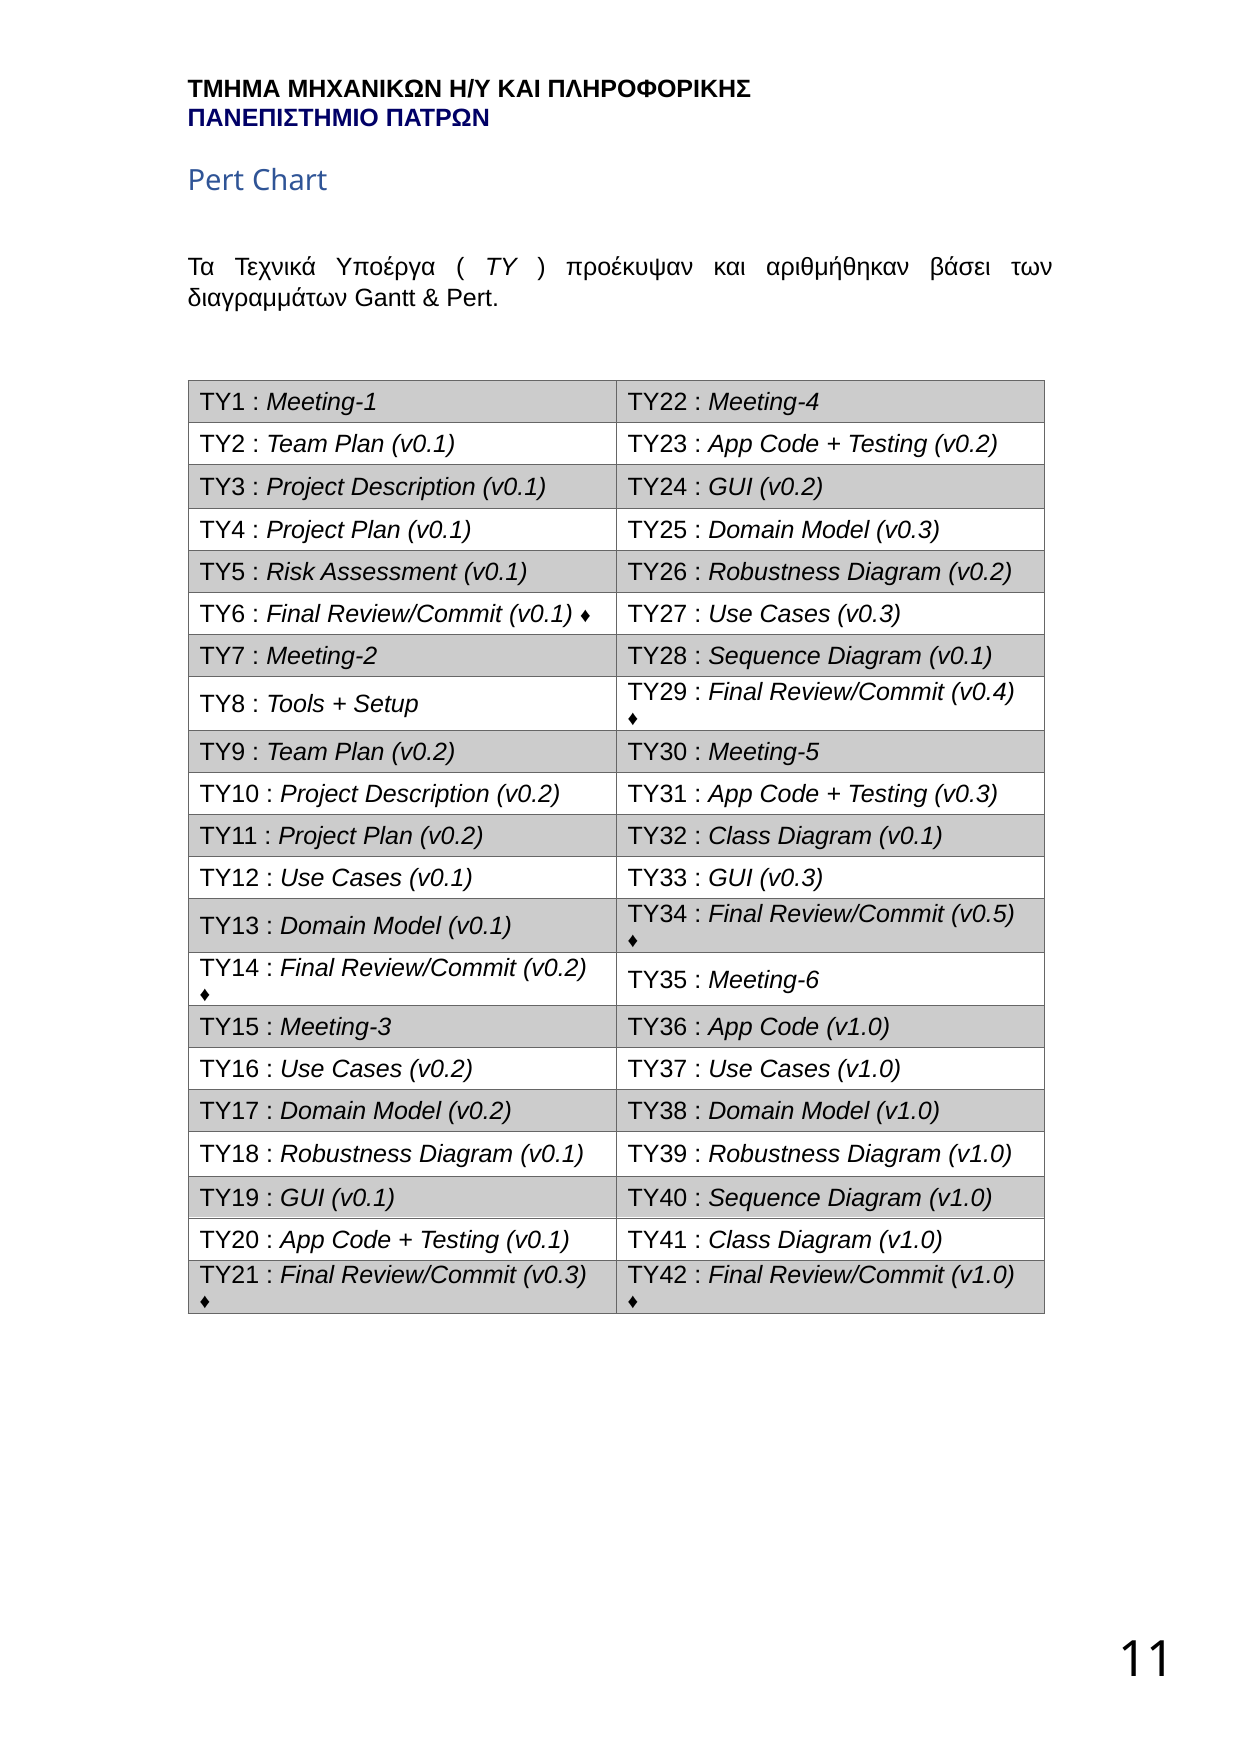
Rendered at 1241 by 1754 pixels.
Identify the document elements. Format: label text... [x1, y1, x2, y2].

table_cell TY9 : Team Plan (v0.2) [189, 731, 616, 772]
table_cell TY40 : Sequence Diagram (v1.0) [617, 1177, 1044, 1217]
table_cell TY26 : Robustness Diagram (v0.2) [617, 551, 1044, 592]
subtitle Pert Chart [187, 159, 1053, 199]
table_cell TY35 : Meeting-6 [617, 953, 1044, 1005]
table_cell TY27 : Use Cases (v0.3) [617, 593, 1044, 634]
table_cell TY39 : Robustness Diagram (v1.0) [617, 1132, 1044, 1176]
table_cell TY11 : Project Plan (v0.2) [189, 815, 616, 856]
table_cell TY38 : Domain Model (v1.0) [617, 1090, 1044, 1131]
table_cell TY13 : Domain Model (v0.1) [189, 899, 616, 952]
table_cell TY29 : Final Review/Commit (v0.4) ♦ [617, 677, 1044, 730]
table_cell TY12 : Use Cases (v0.1) [189, 857, 616, 898]
table_cell TY31 : App Code + Testing (v0.3) [617, 773, 1044, 814]
table_cell TY2 : Team Plan (v0.1) [189, 423, 616, 464]
table_cell TY5 : Risk Assessment (v0.1) [189, 551, 616, 592]
table_cell TY3 : Project Description (v0.1) [189, 465, 616, 508]
table_cell TY8 : Tools + Setup [189, 677, 616, 730]
text Τα Τεχνικά Υποέργα ( ΤΥ ) προέκυψαν και αριθμήθηκαν βάσει των διαγραμμάτων Gantt & Pert. [187, 252, 1053, 311]
table_header TY1 : Meeting-1 [189, 381, 616, 422]
table_cell TY36 : App Code (v1.0) [617, 1006, 1044, 1047]
table_cell TY23 : App Code + Testing (v0.2) [617, 423, 1044, 464]
table_cell TY33 : GUI (v0.3) [617, 857, 1044, 898]
table_cell TY16 : Use Cases (v0.2) [189, 1048, 616, 1089]
table_cell TY10 : Project Description (v0.2) [189, 773, 616, 814]
table_cell TY7 : Meeting-2 [189, 635, 616, 676]
table_cell TY28 : Sequence Diagram (v0.1) [617, 635, 1044, 676]
table_cell TY18 : Robustness Diagram (v0.1) [189, 1132, 616, 1176]
table_cell TY34 : Final Review/Commit (v0.5) ♦ [617, 899, 1044, 952]
table_cell TY14 : Final Review/Commit (v0.2) ♦ [189, 953, 616, 1005]
table_cell TY17 : Domain Model (v0.2) [189, 1090, 616, 1131]
table_cell TY30 : Meeting-5 [617, 731, 1044, 772]
table_cell TY21 : Final Review/Commit (v0.3) ♦ [189, 1261, 616, 1313]
table_cell TY15 : Meeting-3 [189, 1006, 616, 1047]
table_cell TY42 : Final Review/Commit (v1.0) ♦ [617, 1261, 1044, 1313]
table_cell TY4 : Project Plan (v0.1) [189, 509, 616, 550]
table_cell TY6 : Final Review/Commit (v0.1) ♦ [189, 593, 616, 634]
table_cell TY25 : Domain Model (v0.3) [617, 509, 1044, 550]
table_cell TY32 : Class Diagram (v0.1) [617, 815, 1044, 856]
table_cell TY41 : Class Diagram (v1.0) [617, 1219, 1044, 1259]
table_cell TY20 : App Code + Testing (v0.1) [189, 1219, 616, 1259]
table_cell TY19 : GUI (v0.1) [189, 1177, 616, 1217]
table_header TY22 : Meeting-4 [617, 381, 1044, 422]
table_cell TY24 : GUI (v0.2) [617, 465, 1044, 508]
table_cell TY37 : Use Cases (v1.0) [617, 1048, 1044, 1089]
